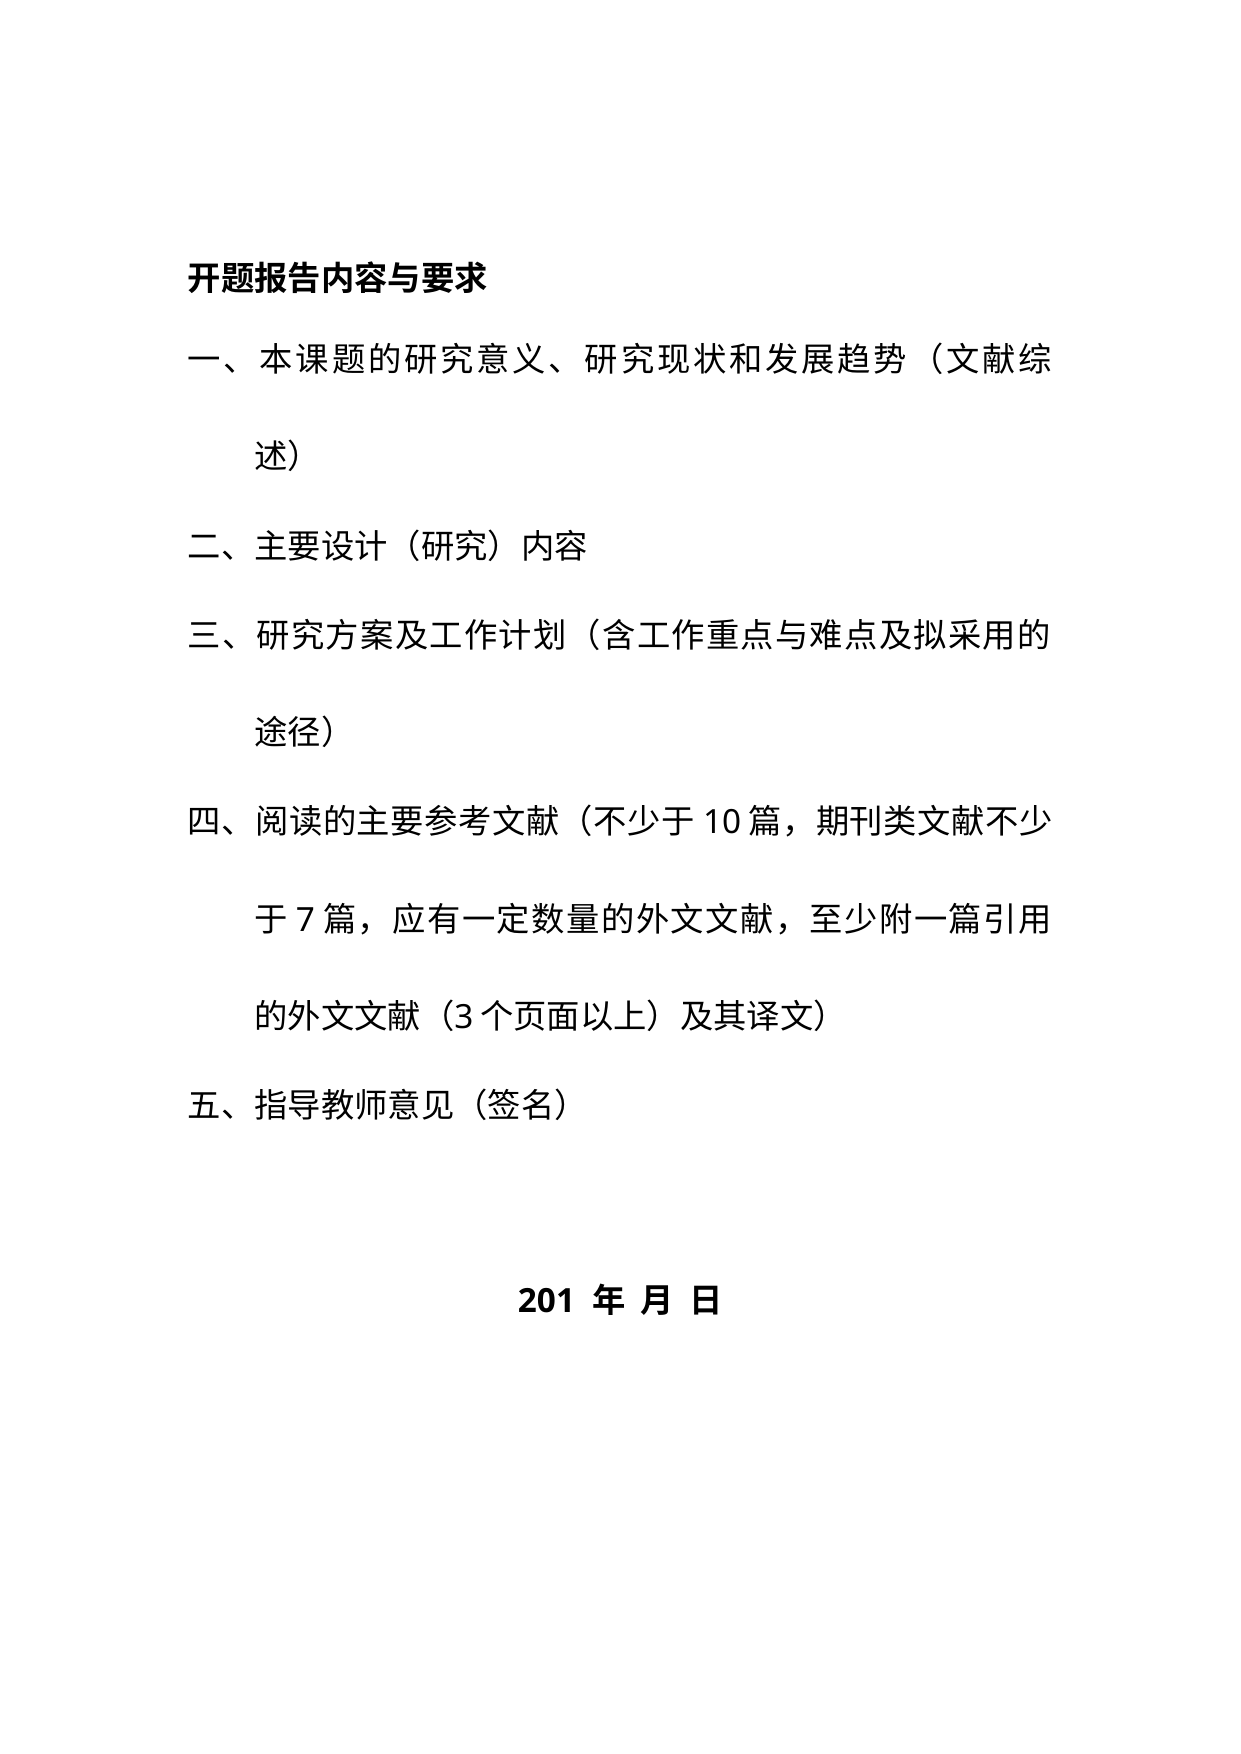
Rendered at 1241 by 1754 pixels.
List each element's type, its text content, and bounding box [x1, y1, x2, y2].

text 201 年 月 日 [187, 1266, 1053, 1331]
text 四、阅读的主要参考文献（不少于10篇，期刊类文献不少于7篇，应有一定数量的外文文献，至少附一篇引用的外文文献（3个页面以上）及其译文） [187, 787, 1053, 1047]
text 二、主要设计（研究）内容 [187, 511, 1053, 576]
text 一、本课题的研究意义、研究现状和发展趋势（文献综述） [187, 324, 1053, 487]
text 开题报告内容与要求 [187, 243, 1053, 308]
text 三、研究方案及工作计划（含工作重点与难点及拟采用的途径） [187, 600, 1053, 763]
text 五、指导教师意见（签名） [187, 1071, 1053, 1136]
